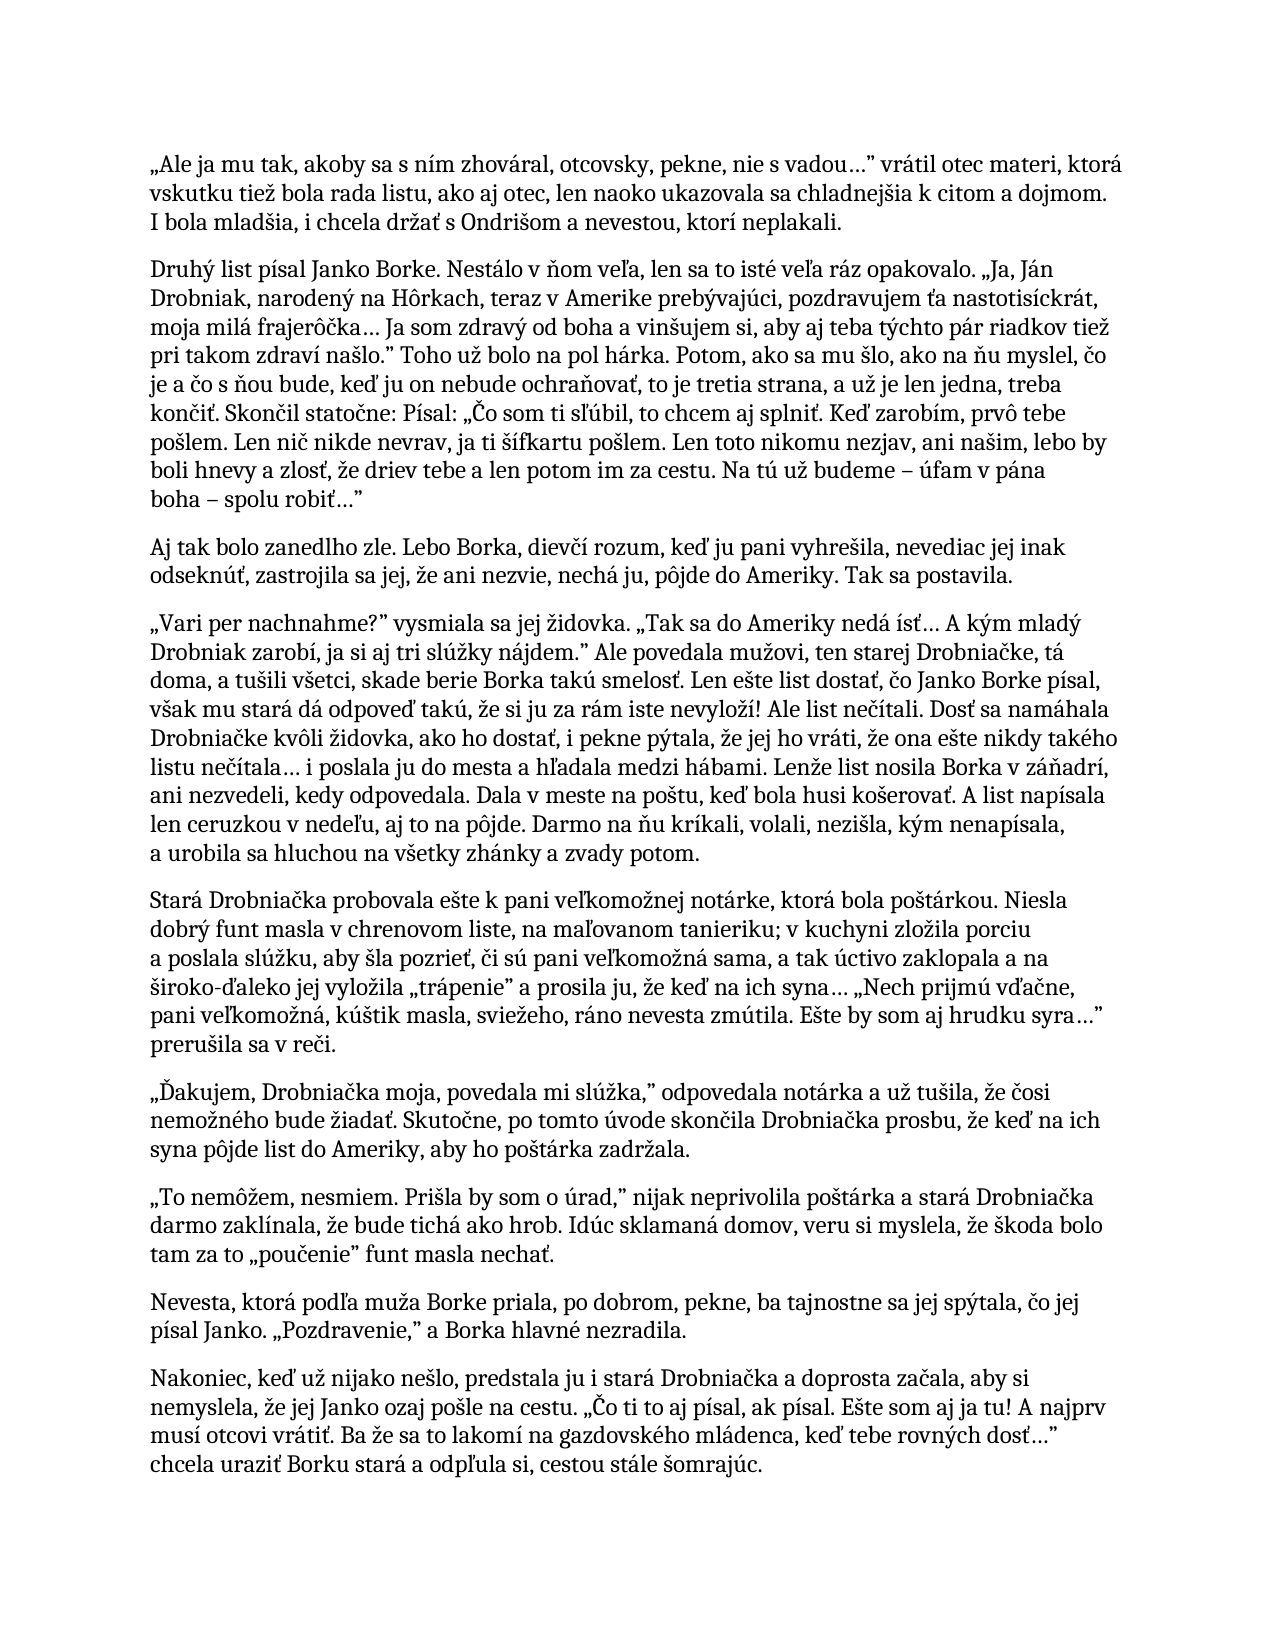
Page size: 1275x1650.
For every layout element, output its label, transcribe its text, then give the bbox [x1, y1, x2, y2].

text Aj tak bolo zanedlho zle. Lebo Borka, dievčí rozum, keď ju pani vyhrešila, nevediac jej inak odseknúť, zastrojila sa jej, že ani nezvie, nechá ju, pôjde do Ameriky. Tak sa postavila. [150, 532, 1125, 590]
text „Vari per nachnahme?” vysmiala sa jej židovka. „Tak sa do Ameriky nedá ísť… A kým mladý Drobniak zarobí, ja si aj tri slúžky nájdem.” Ale povedala mužovi, ten starej Drobniačke, tá doma, a tušili všetci, skade berie Borka takú smelosť. Len ešte list dostať, čo Janko Borke písal, však mu stará dá odpoveď takú, že si ju za rám iste nevyloží! Ale list nečítali. Dosť sa namáhala Drobniačke kvôli židovka, ako ho dostať, i pekne pýtala, že jej ho vráti, že ona ešte nikdy takého listu nečítala… i poslala ju do mesta a hľadala medzi hábami. Lenže list nosila Borka v záňadrí, ani nezvedeli, kedy odpovedala. Dala v meste na poštu, keď bola husi košerovať. A list napísala len ceruzkou v nedeľu, aj to na pôjde. Darmo na ňu kríkali, volali, nezišla, kým nenapísala, a urobila sa hluchou na všetky zhánky a zvady potom. [150, 609, 1125, 867]
text „Ale ja mu tak, akoby sa s ním zhováral, otcovsky, pekne, nie s vadou…” vrátil otec materi, ktorá vskutku tiež bola rada listu, ako aj otec, len naoko ukazovala sa chladnejšia k citom a dojmom. I bola mladšia, i chcela držať s Ondrišom a nevestou, ktorí neplakali. [150, 150, 1125, 236]
text Nevesta, ktorá podľa muža Borke priala, po dobrom, pekne, ba tajnostne sa jej spýtala, čo jej písal Janko. „Pozdravenie,” a Borka hlavné nezradila. [150, 1287, 1125, 1345]
text Nakoniec, keď už nijako nešlo, predstala ju i stará Drobniačka a doprosta začala, aby si nemyslela, že jej Janko ozaj pošle na cestu. „Čo ti to aj písal, ak písal. Ešte som aj ja tu! A najprv musí otcovi vrátiť. Ba že sa to lakomí na gazdovského mládenca, keď tebe rovných dosť…” chcela uraziť Borku stará a odpľula si, cestou stále šomrajúc. [150, 1364, 1125, 1479]
text „Ďakujem, Drobniačka moja, povedala mi slúžka,” odpovedala notárka a už tušila, že čosi nemožného bude žiadať. Skutočne, po tomto úvode skončila Drobniačka prosbu, že keď na ich syna pôjde list do Ameriky, aby ho poštárka zadržala. [150, 1077, 1125, 1164]
text Stará Drobniačka probovala ešte k pani veľkomožnej notárke, ktorá bola poštárkou. Niesla dobrý funt masla v chrenovom liste, na maľovanom tanieriku; v kuchyni zložila porciu a poslala slúžku, aby šla pozrieť, či sú pani veľkomožná sama, a tak úctivo zaklopala a na široko-ďaleko jej vyložila „trápenie” a prosila ju, že keď na ich syna… „Nech prijmú vďačne, pani veľkomožná, kúštik masla, sviežeho, ráno nevesta zmútila. Ešte by som aj hrudku syra…” prerušila sa v reči. [150, 886, 1125, 1059]
text Druhý list písal Janko Borke. Nestálo v ňom veľa, len sa to isté veľa ráz opakovalo. „Ja, Ján Drobniak, narodený na Hôrkach, teraz v Amerike prebývajúci, pozdravujem ťa nastotisíckrát, moja milá frajerôčka… Ja som zdravý od boha a vinšujem si, aby aj teba týchto pár riadkov tiež pri takom zdraví našlo.” Toho už bolo na pol hárka. Potom, ako sa mu šlo, ako na ňu myslel, čo je a čo s ňou bude, keď ju on nebude ochraňovať, to je tretia strana, a už je len jedna, treba končiť. Skončil statočne: Písal: „Čo som ti sľúbil, to chcem aj splniť. Keď zarobím, prvô tebe pošlem. Len nič nikde nevrav, ja ti šífkartu pošlem. Len toto nikomu nezjav, ani našim, lebo by boli hnevy a zlosť, že driev tebe a len potom im za cestu. Na tú už budeme – úfam v pána boha – spolu robiť…” [150, 255, 1125, 514]
text „To nemôžem, nesmiem. Prišla by som o úrad,” nijak neprivolila poštárka a stará Drobniačka darmo zaklínala, že bude tichá ako hrob. Idúc sklamaná domov, veru si myslela, že škoda bolo tam za to „poučenie” funt masla nechať. [150, 1182, 1125, 1269]
